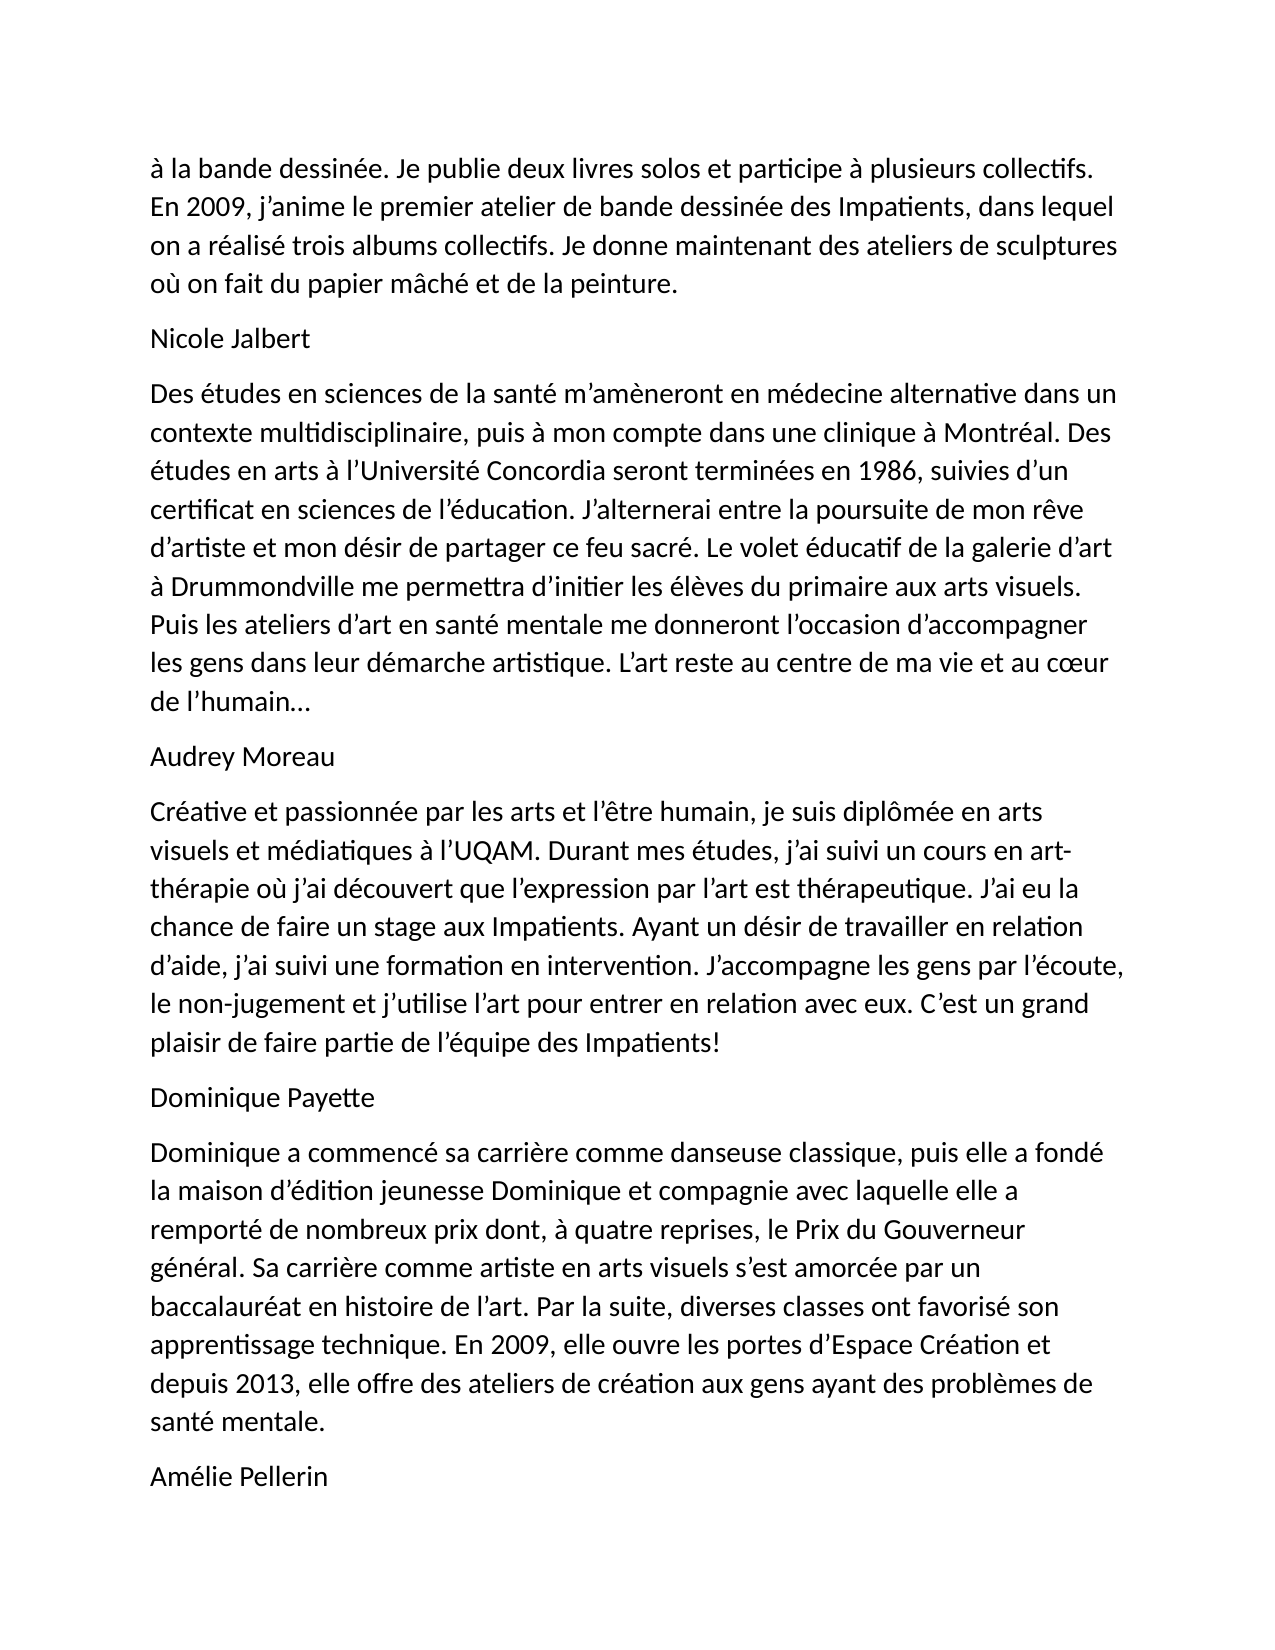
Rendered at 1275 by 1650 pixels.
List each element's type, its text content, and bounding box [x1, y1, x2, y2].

text Dominique a commencé sa carrière comme danseuse classique, puis elle a fondé la maison d’édition jeunesse Dominique et compagnie avec laquelle elle a remporté de nombreux prix dont, à quatre reprises, le Prix du Gouverneur général. Sa carrière comme artiste en arts visuels s’est amorcée par un baccalauréat en histoire de l’art. Par la suite, diverses classes ont favorisé son apprentissage technique. En 2009, elle ouvre les portes d’Espace Création et depuis 2013, elle offre des ateliers de création aux gens ayant des problèmes de santé mentale. [150, 1134, 1125, 1439]
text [150, 150, 1125, 301]
text Amélie Pellerin [150, 1458, 1125, 1494]
text Des études en sciences de la santé m’amèneront en médecine alternative dans un contexte multidisciplinaire, puis à mon compte dans une clinique à Montréal. Des études en arts à l’Université Concordia seront terminées en 1986, suivies d’un certificat en sciences de l’éducation. J’alternerai entre la poursuite de mon rêve d’artiste et mon désir de partager ce feu sacré. Le volet éducatif de la galerie d’art à Drummondville me permettra d’initier les élèves du primaire aux arts visuels. Puis les ateliers d’art en santé mentale me donneront l’occasion d’accompagner les gens dans leur démarche artistique. L’art reste au centre de ma vie et au cœur de l’humain… [150, 376, 1125, 719]
text Créative et passionnée par les arts et l’être humain, je suis diplômée en arts visuels et médiatiques à l’UQAM. Durant mes études, j’ai suivi un cours en art-thérapie où j’ai découvert que l’expression par l’art est thérapeutique. J’ai eu la chance de faire un stage aux Impatients. Ayant un désir de travailler en relation d’aide, j’ai suivi une formation en intervention. J’accompagne les gens par l’écoute, le non-jugement et j’utilise l’art pour entrer en relation avec eux. C’est un grand plaisir de faire partie de l’équipe des Impatients! [150, 793, 1125, 1059]
text Nicole Jalbert [150, 320, 1125, 356]
text Dominique Payette [150, 1079, 1125, 1114]
text Audrey Moreau [150, 738, 1125, 774]
